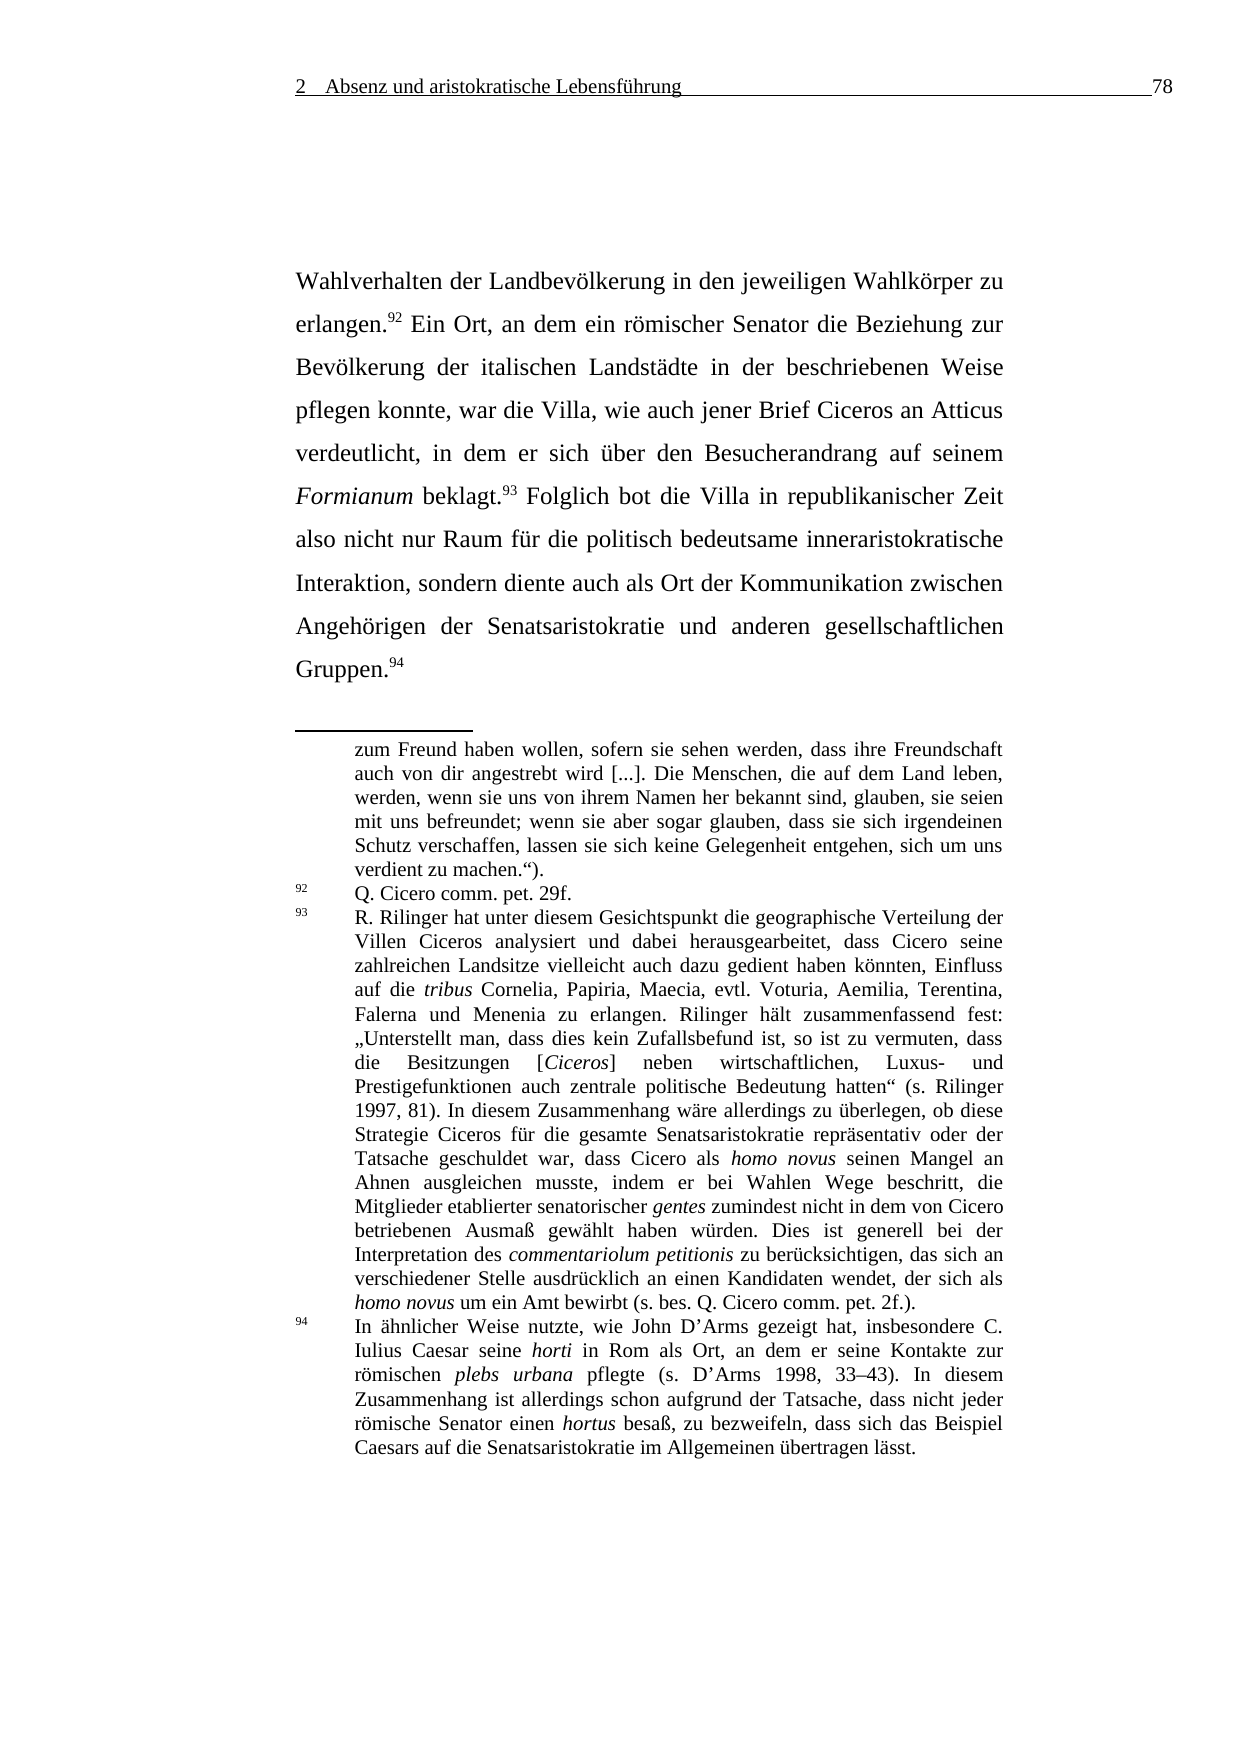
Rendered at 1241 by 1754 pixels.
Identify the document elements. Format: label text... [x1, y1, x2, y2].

text Dabei soll der Bewerber bemüht sein, so wird weiter ausgeführt, den auf dem Land lebenden Menschen das Gefühl zu vermitteln, dass ihm an ihrer Freundschaft gelegen sei. In diesem Zusammenhang sei es für den Kandidaten von Vorteil, wenn er vor allem seine Kontaktpersonen in den Landstädten – möglichst einflussreiche und beliebte Menschen, deren Wort Gewicht habe – beim Namen nennen könne und ihnen Gefälligkeiten erweise. Dann betrachteten sie den Bewerber als Freund, der sich ihrer Interessen annehme, und fühlten sich ihm verpflichtet. Ziel sei es, so wird betont, Einfluss auf das Wahlverhalten der Landbevölkerung in den jeweiligen Wahlkörper zu erlangen. Ein Ort, an dem ein römischer Senator die Beziehung zur Bevölkerung der italischen Landstädte in der beschriebenen Weise pflegen konnte, war die Villa, wie auch jener Brief Ciceros an Atticus verdeutlicht, in dem er sich über den Besucherandrang auf seinem Formianum beklagt. Folglich bot die Villa in republikanischer Zeit also nicht nur Raum für die politisch bedeutsame inneraristokratische Interaktion, sondern diente auch als Ort der Kommunikation zwischen Angehörigen der Senatsaristokratie und anderen gesellschaftlichen Gruppen. [295, 266, 1004, 683]
